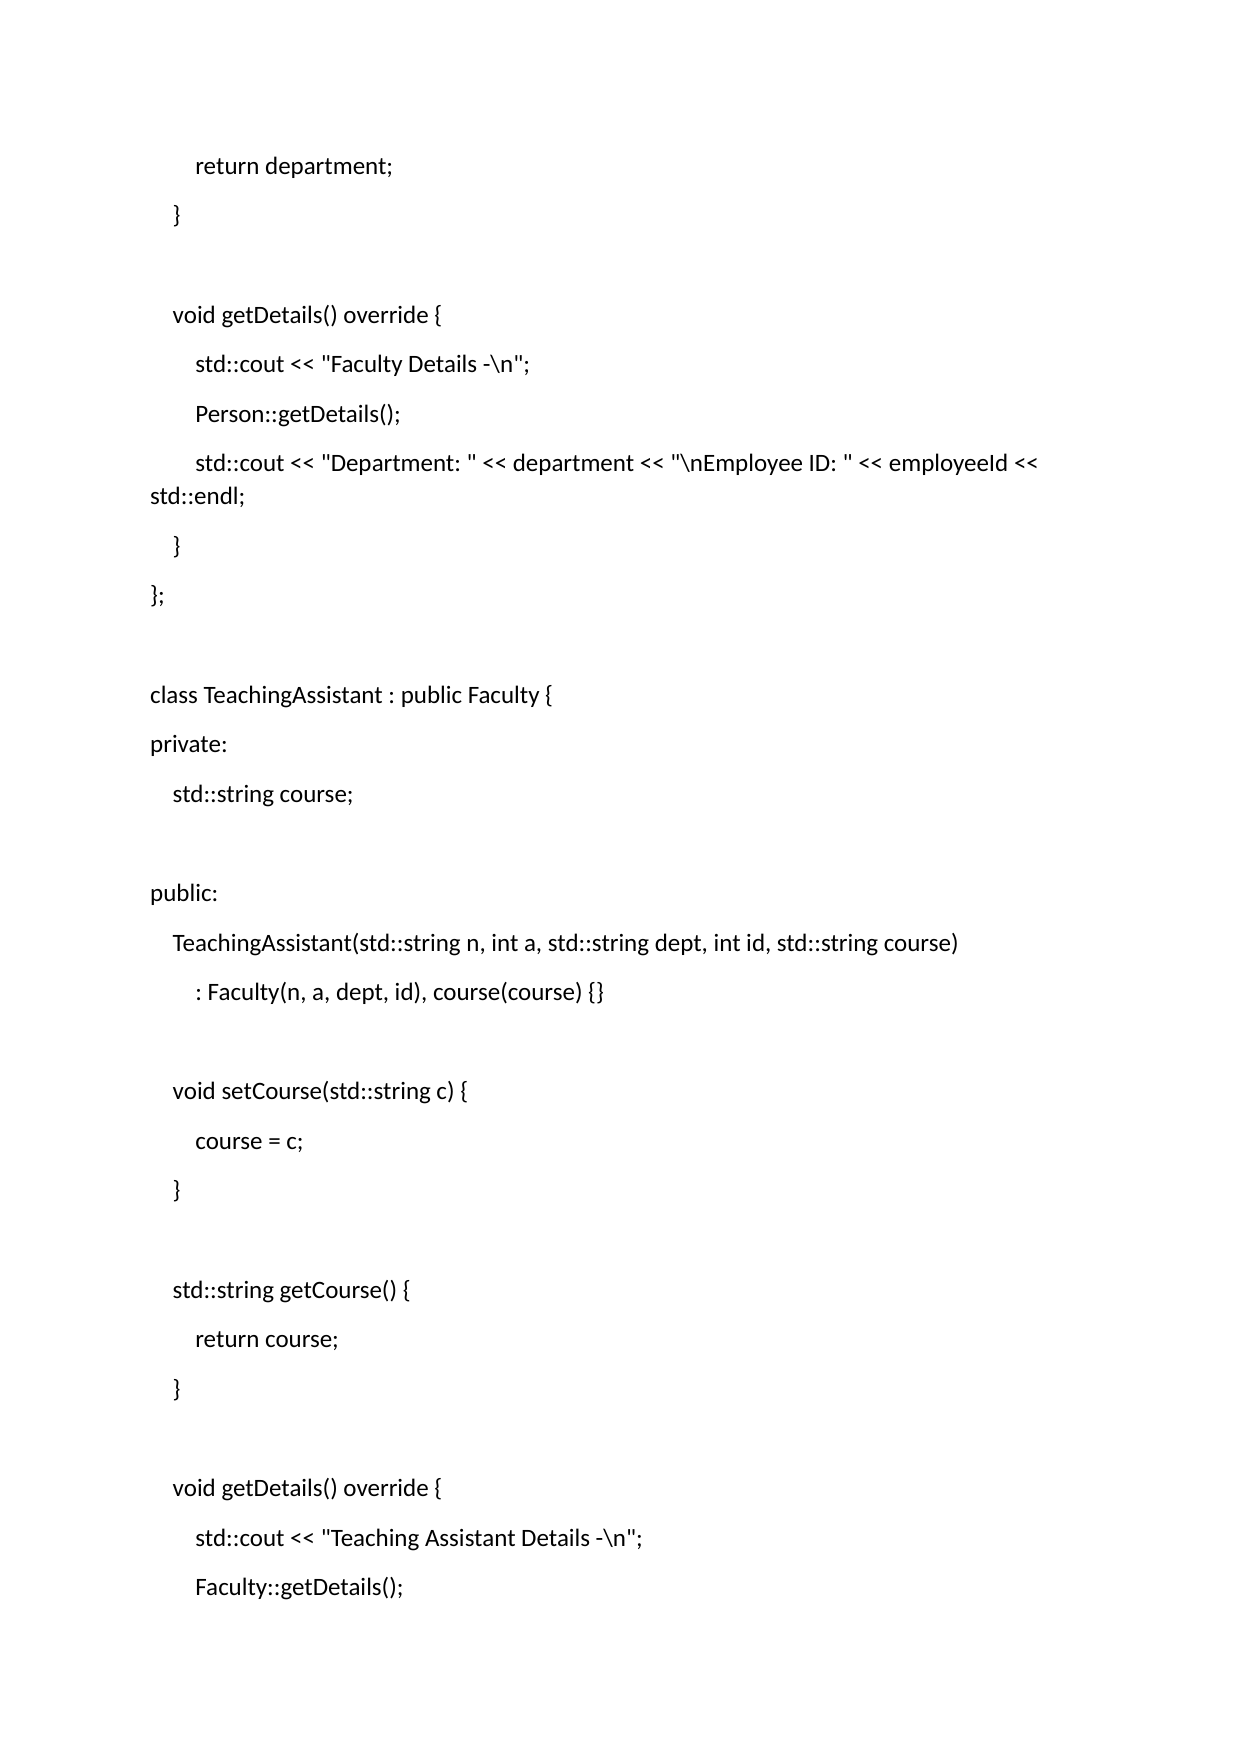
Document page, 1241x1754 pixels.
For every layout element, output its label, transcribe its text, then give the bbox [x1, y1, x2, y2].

text class TeachingAssistant : public Faculty { [150, 679, 1090, 709]
text void setCourse(std::string c) { [150, 1075, 1090, 1106]
text return course; [150, 1323, 1090, 1354]
text } [150, 530, 1090, 561]
text private: [150, 728, 1090, 759]
text void getDetails() override { [150, 299, 1090, 329]
text : Faculty(n, a, dept, id), course(course) {} [150, 976, 1090, 1007]
text Faculty::getDetails(); [150, 1571, 1090, 1602]
text }; [150, 579, 1090, 610]
text std::cout << "Department: " << department << "\nEmployee ID: " << employeeId << std::endl; [150, 447, 1090, 511]
text void getDetails() override { [150, 1472, 1090, 1503]
text std::cout << "Teaching Assistant Details -\n"; [150, 1522, 1090, 1552]
text } [150, 1373, 1090, 1403]
text public: [150, 877, 1090, 908]
text std::string course; [150, 778, 1090, 808]
text Person::getDetails(); [150, 398, 1090, 428]
text } [150, 199, 1090, 230]
text } [150, 1174, 1090, 1205]
text TeachingAssistant(std::string n, int a, std::string dept, int id, std::string course) [150, 927, 1090, 957]
text course = c; [150, 1125, 1090, 1156]
text return department; [150, 150, 1090, 181]
text std::string getCourse() { [150, 1274, 1090, 1304]
text std::cout << "Faculty Details -\n"; [150, 348, 1090, 379]
